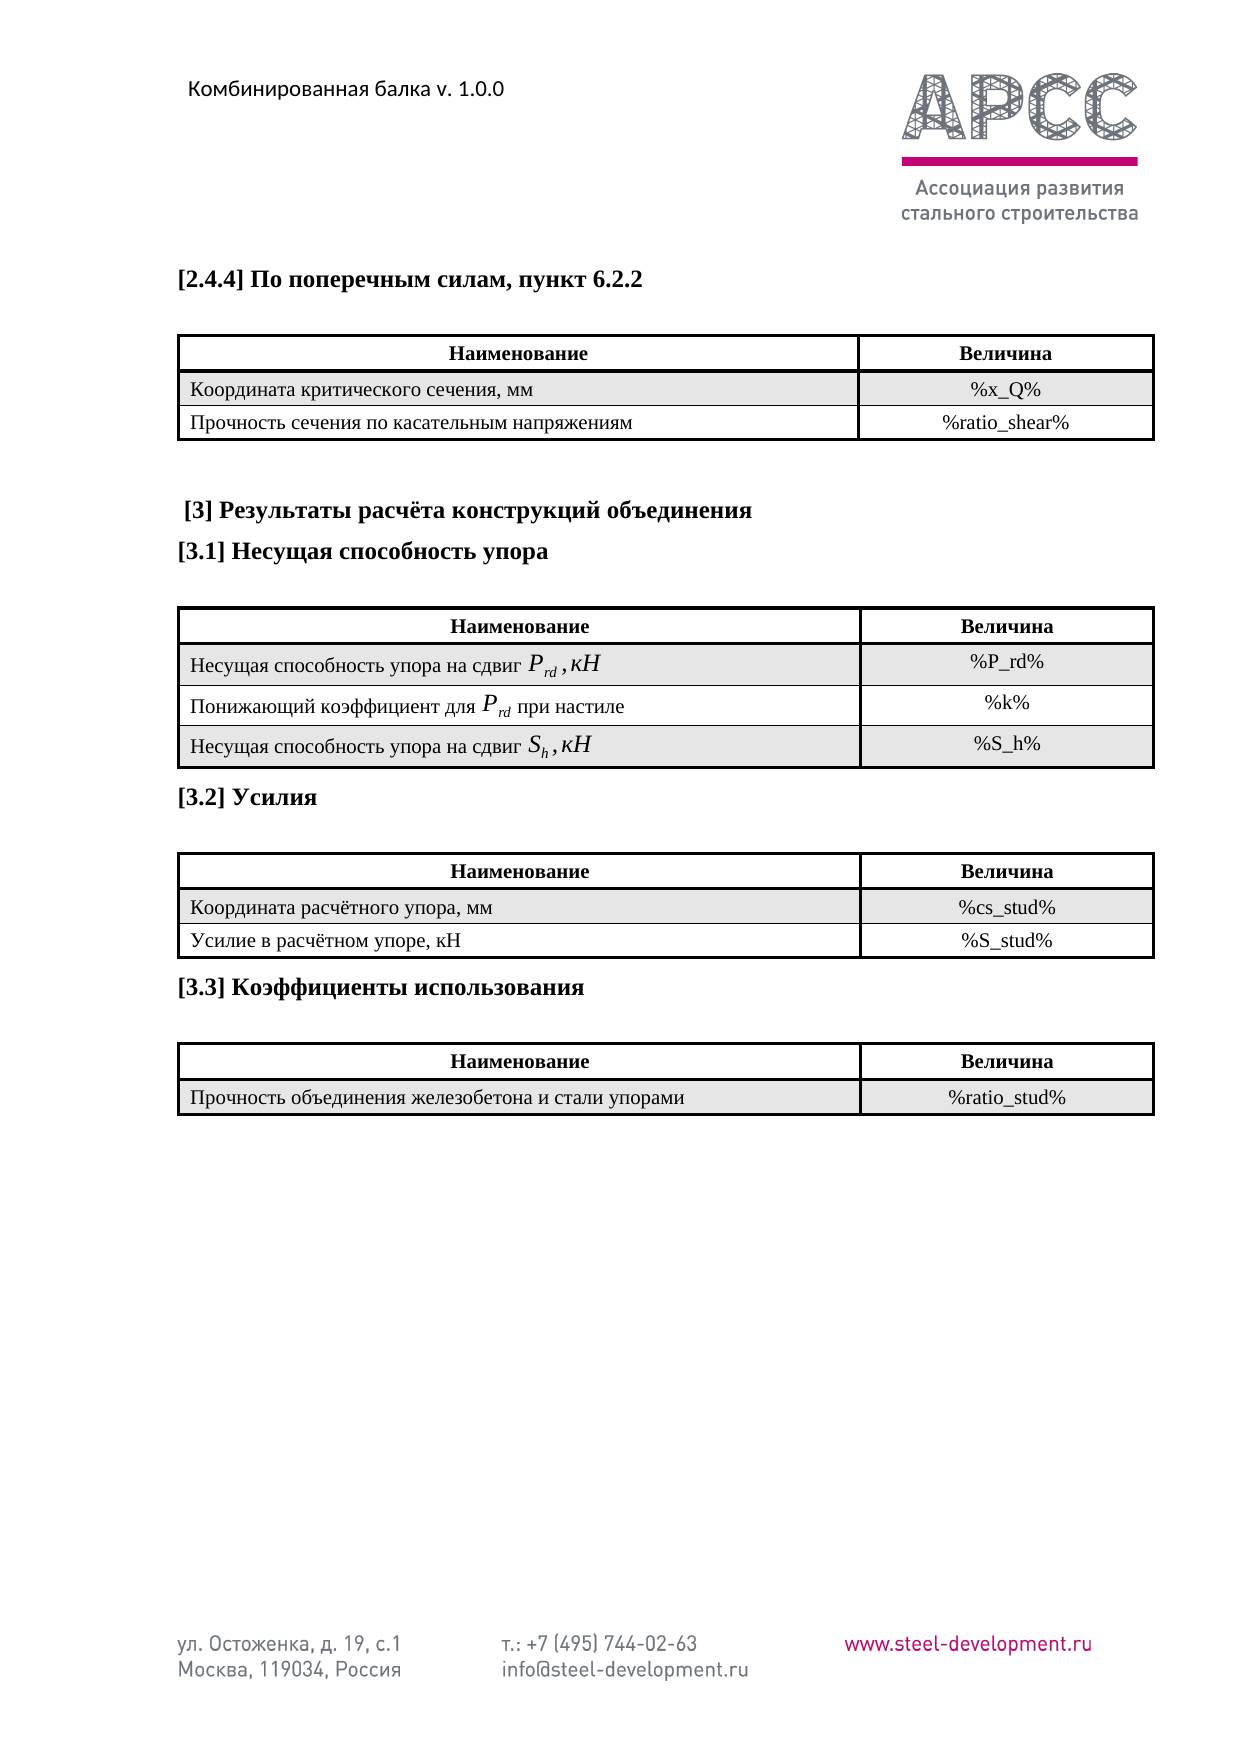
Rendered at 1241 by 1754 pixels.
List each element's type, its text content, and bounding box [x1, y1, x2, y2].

table_cell %S_h% [862, 726, 1152, 766]
picture [177, 1633, 1091, 1681]
text [3.2] Усилия [177, 782, 1152, 811]
text [3] Результаты расчёта конструкций объединения [177, 495, 1152, 524]
table_cell Координата расчётного упора, мм [180, 890, 859, 923]
table_header Наименование [180, 855, 859, 887]
table_header Наименование [180, 610, 859, 642]
table_header Наименование [180, 337, 857, 369]
table_cell %ratio_shear% [860, 406, 1152, 438]
table_cell Прочность сечения по касательным напряжениям [180, 406, 857, 438]
table_cell %ratio_stud% [862, 1081, 1152, 1113]
text [3.1] Несущая способность упора [177, 536, 1152, 565]
text [2.4.4] По поперечным силам, пункт 6.2.2 [177, 264, 1152, 292]
table_cell %cs_stud% [862, 890, 1152, 923]
table_cell %P_rd% [862, 645, 1152, 685]
table_cell %x_Q% [860, 373, 1152, 405]
table_cell Координата критического сечения, мм [180, 373, 857, 405]
picture [901, 73, 1138, 224]
table_cell %k% [862, 686, 1152, 725]
table_cell Несущая способность упора на сдвиг [180, 645, 859, 685]
table_cell Понижающий коэффициент для при настиле [180, 686, 859, 725]
table_header Величина [862, 1045, 1152, 1077]
table_cell Несущая способность упора на сдвиг [180, 726, 859, 766]
table_header Величина [860, 337, 1152, 369]
table_header Величина [862, 855, 1152, 887]
table_cell %S_stud% [862, 924, 1152, 956]
table_header Величина [862, 610, 1152, 642]
text [3.3] Коэффициенты использования [177, 972, 1152, 1001]
table_header Наименование [180, 1045, 859, 1077]
table_cell Усилие в расчётном упоре, кН [180, 924, 859, 956]
table_cell Прочность объединения железобетона и стали упорами [180, 1081, 859, 1113]
